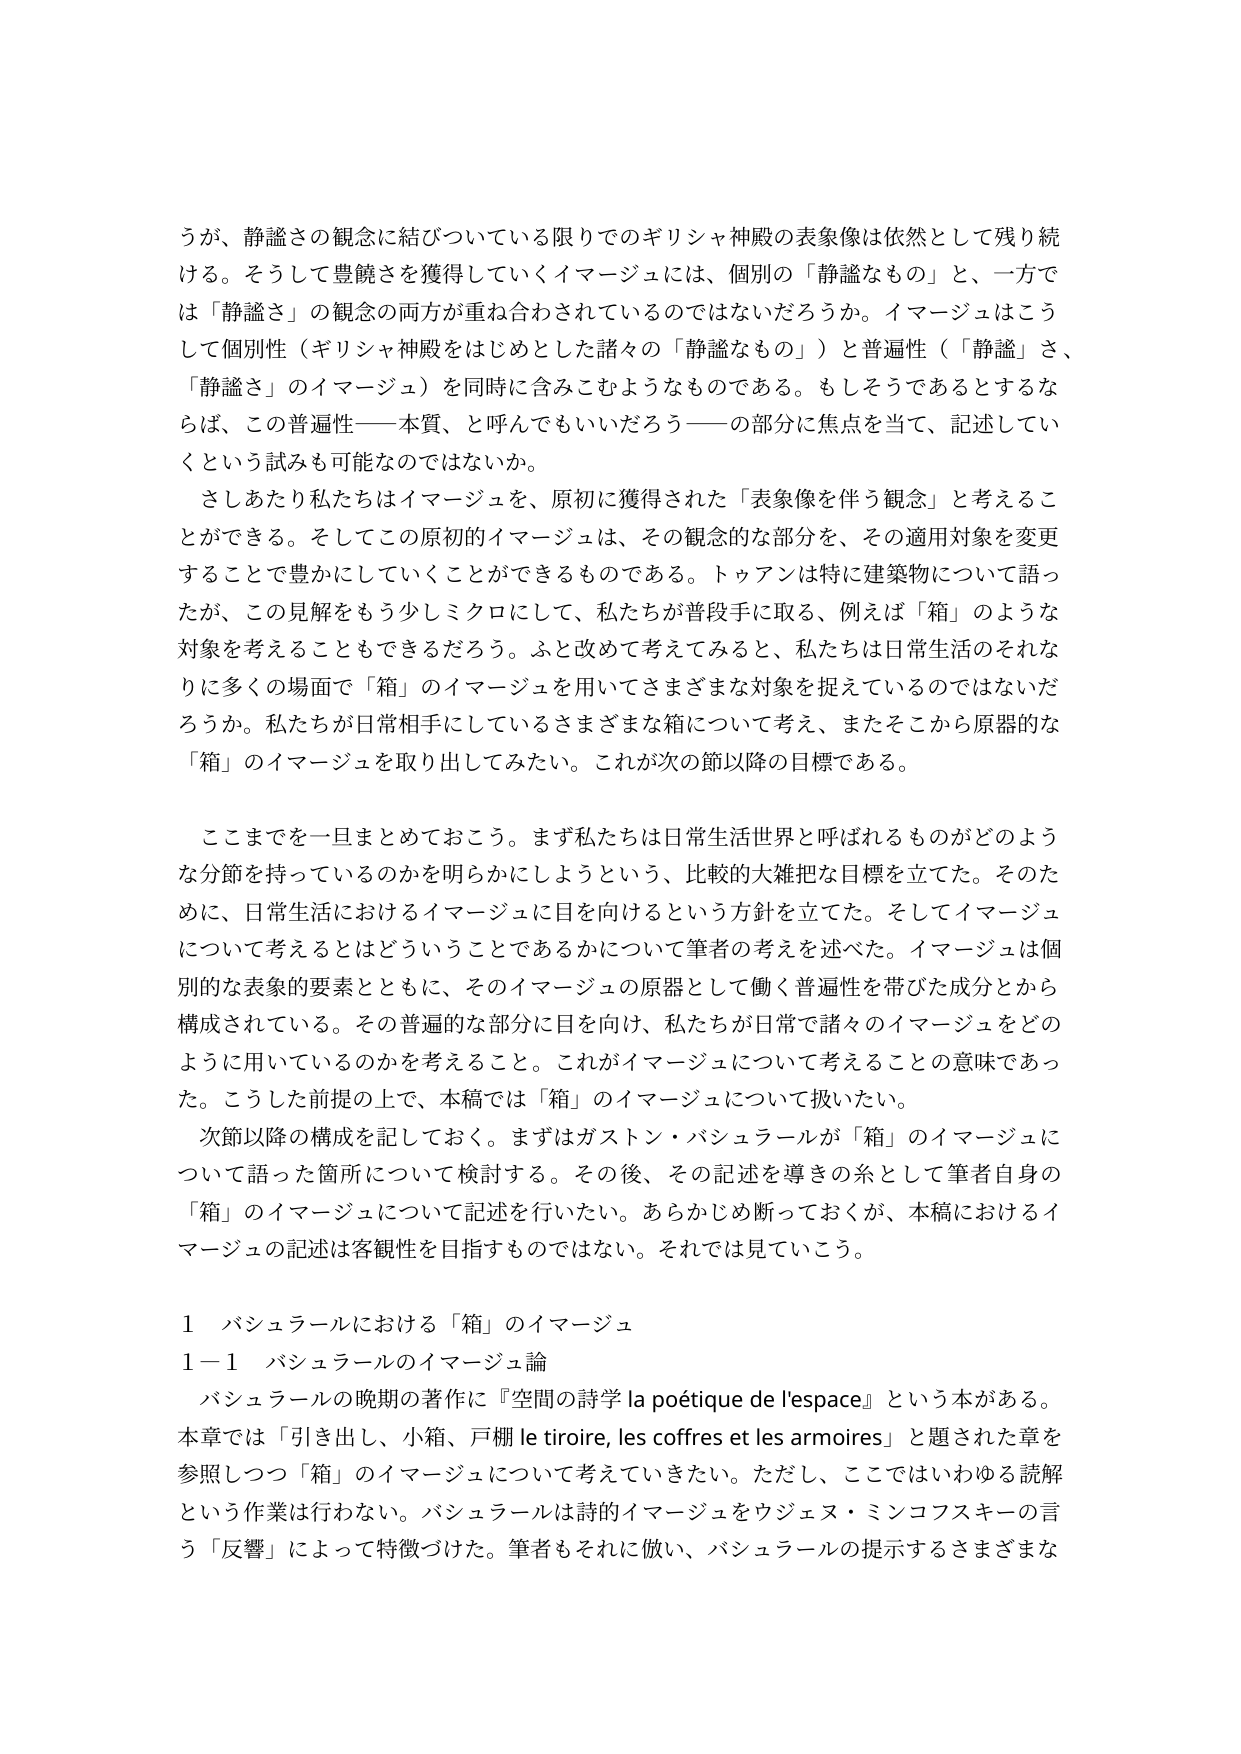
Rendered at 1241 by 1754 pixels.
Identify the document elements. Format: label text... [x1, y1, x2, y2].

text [177, 217, 1063, 479]
text 次節以降の構成を記しておく。まずはガストン・バシュラールが「箱」のイマージュについて語った箇所について検討する。その後、その記述を導きの糸として筆者自身の「箱」のイマージュについて記述を行いたい。あらかじめ断っておくが、本稿におけるイマージュの記述は客観性を目指すものではない。それでは見ていこう。 [177, 1117, 1063, 1267]
text さしあたり私たちはイマージュを、原初に獲得された「表象像を伴う観念」と考えることができる。そしてこの原初的イマージュは、その観念的な部分を、その適用対象を変更することで豊かにしていくことができるものである。トゥアンは特に建築物について語ったが、この見解をもう少しミクロにして、私たちが普段手に取る、例えば「箱」のような対象を考えることもできるだろう。ふと改めて考えてみると、私たちは日常生活のそれなりに多くの場面で「箱」のイマージュを用いてさまざまな対象を捉えているのではないだろうか。私たちが日常相手にしているさまざまな箱について考え、またそこから原器的な「箱」のイマージュを取り出してみたい。これが次の節以降の目標である。 [177, 479, 1063, 779]
text １―１ バシュラールのイマージュ論 [177, 1342, 1063, 1379]
text １ バシュラールにおける「箱」のイマージュ [177, 1304, 1063, 1342]
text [177, 1379, 1063, 1567]
text ここまでを一旦まとめておこう。まず私たちは日常生活世界と呼ばれるものがどのような分節を持っているのかを明らかにしようという、比較的大雑把な目標を立てた。そのために、日常生活におけるイマージュに目を向けるという方針を立てた。そしてイマージュについて考えるとはどういうことであるかについて筆者の考えを述べた。イマージュは個別的な表象的要素とともに、そのイマージュの原器として働く普遍性を帯びた成分とから構成されている。その普遍的な部分に目を向け、私たちが日常で諸々のイマージュをどのように用いているのかを考えること。これがイマージュについて考えることの意味であった。こうした前提の上で、本稿では「箱」のイマージュについて扱いたい。 [177, 817, 1063, 1117]
